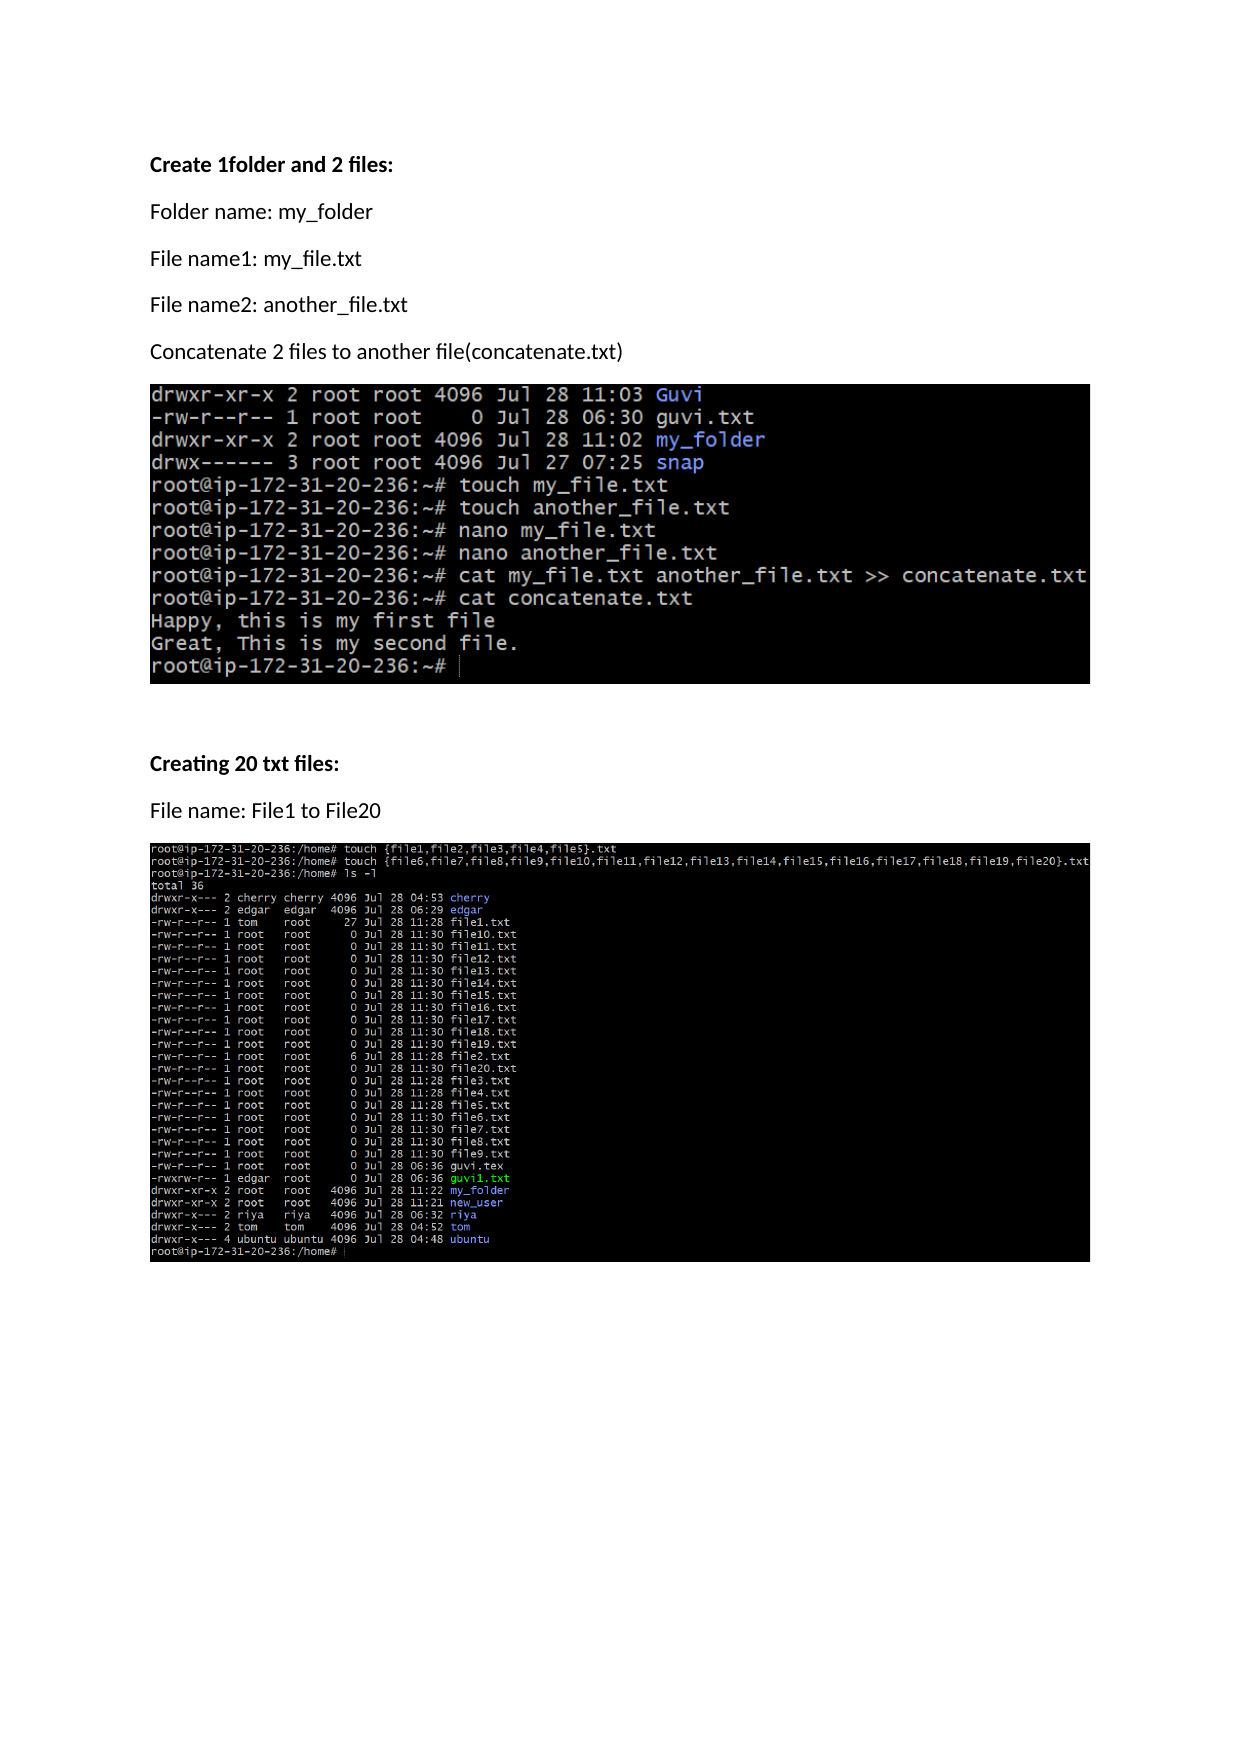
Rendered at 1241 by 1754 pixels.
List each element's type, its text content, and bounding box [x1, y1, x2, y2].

text File name2: another_file.txt [150, 291, 1090, 319]
text File name: File1 to File20 [150, 796, 1090, 824]
text File name1: my_file.txt [150, 244, 1090, 272]
text Create 1folder and 2 files: [150, 150, 1090, 178]
text Concatenate 2 files to another file(concatenate.txt) [150, 337, 1090, 366]
text Creating 20 txt files: [150, 749, 1090, 777]
text Folder name: my_folder [150, 197, 1090, 225]
picture [150, 384, 1091, 684]
picture [150, 843, 1091, 1262]
